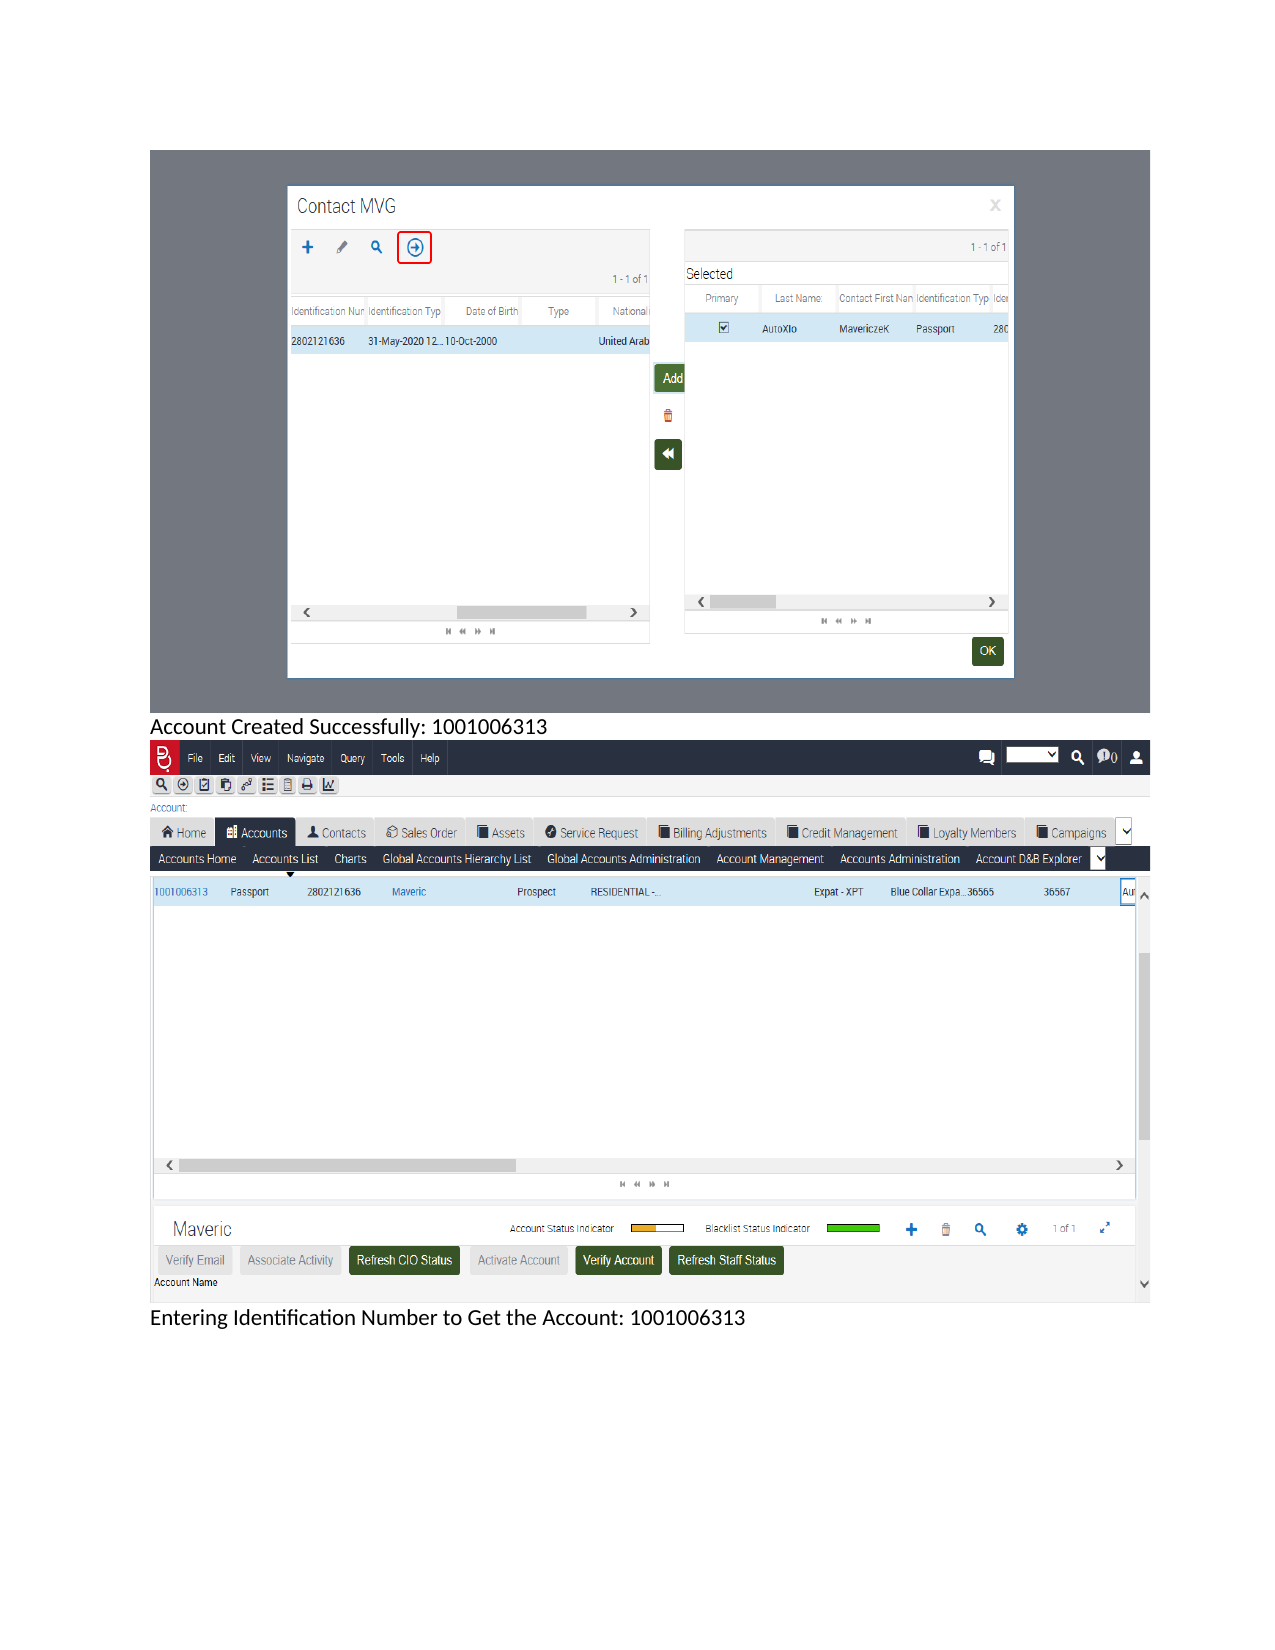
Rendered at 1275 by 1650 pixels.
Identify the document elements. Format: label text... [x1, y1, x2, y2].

text Entering Identification Number to Get the Account: 1001006313 [150, 1309, 1125, 1343]
picture [150, 150, 1150, 713]
picture [150, 746, 1150, 1309]
text Account Created Successfully: 1001006313 [150, 713, 1125, 746]
